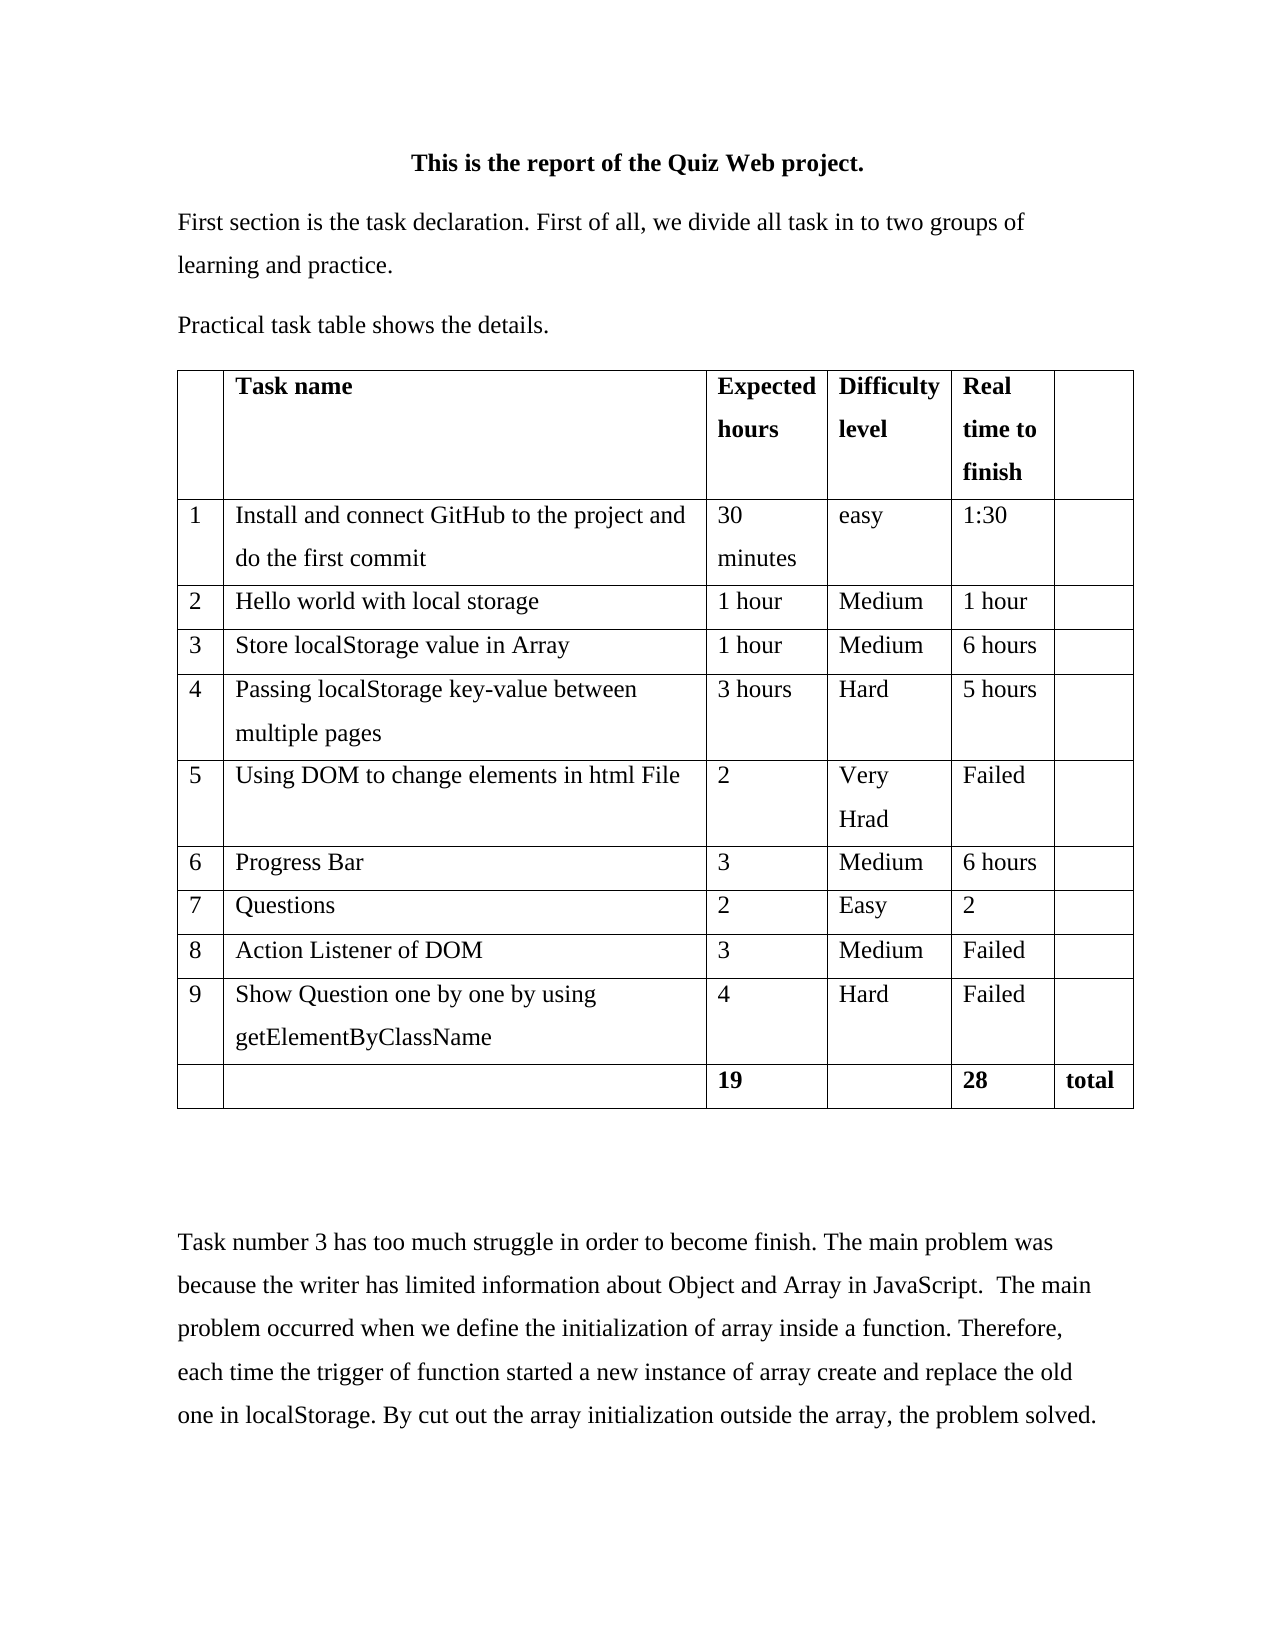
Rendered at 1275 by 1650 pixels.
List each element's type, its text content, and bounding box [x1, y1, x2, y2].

table_cell [178, 1065, 223, 1108]
table_cell Progress Bar [224, 847, 706, 889]
table_cell [1055, 586, 1133, 629]
table_cell [224, 1065, 706, 1108]
text First section is the task declaration. First of all, we divide all task in to two groups of learning and practice. [177, 207, 1098, 279]
table_cell easy [828, 500, 951, 585]
table_cell Medium [828, 935, 951, 978]
table_cell 30 minutes [707, 500, 827, 585]
table_cell 6 hours [952, 847, 1054, 889]
table_cell [1055, 500, 1133, 585]
table_cell 9 [178, 979, 223, 1064]
table_cell total [1055, 1065, 1133, 1108]
table_cell Questions [224, 891, 706, 934]
table_cell [1055, 935, 1133, 978]
table_cell 3 [707, 935, 827, 978]
table_cell Passing localStorage key-value between multiple pages [224, 675, 706, 759]
table_cell 5 hours [952, 675, 1054, 759]
table_header Real time to finish [952, 371, 1054, 499]
table_cell Medium [828, 630, 951, 673]
text Task number 3 has too much struggle in order to become finish. The main problem was because the writer has limited information about Object and Array in JavaScript. The main problem occurred when we define the initialization of array inside a function. Therefore, each time the trigger of function started a new instance of array create and replace the old one in localStorage. By cut out the array initialization outside the array, the problem solved. [177, 1227, 1098, 1428]
table_header [178, 371, 223, 499]
table_cell [1055, 891, 1133, 934]
table_header Difficulty level [828, 371, 951, 499]
table_cell Failed [952, 761, 1054, 846]
table_cell Hard [828, 979, 951, 1064]
table_cell 5 [178, 761, 223, 846]
table_cell 2 [707, 761, 827, 846]
text Practical task table shows the details. [177, 310, 1098, 339]
table_cell 7 [178, 891, 223, 934]
table_cell Hello world with local storage [224, 586, 706, 629]
table_header [1055, 371, 1133, 499]
table_cell Hard [828, 675, 951, 759]
table_cell Medium [828, 586, 951, 629]
table_cell 1:30 [952, 500, 1054, 585]
table_cell 1 hour [952, 586, 1054, 629]
table_cell Store localStorage value in Array [224, 630, 706, 673]
table_cell [1055, 761, 1133, 846]
table_cell 2 [707, 891, 827, 934]
table_cell Action Listener of DOM [224, 935, 706, 978]
table_cell 3 hours [707, 675, 827, 759]
table_cell 6 hours [952, 630, 1054, 673]
table_cell Easy [828, 891, 951, 934]
table_cell 8 [178, 935, 223, 978]
table_header Expected hours [707, 371, 827, 499]
table_cell Failed [952, 979, 1054, 1064]
table_cell 6 [178, 847, 223, 889]
table_cell 2 [952, 891, 1054, 934]
table_cell [828, 1065, 951, 1108]
table_cell Install and connect GitHub to the project and do the first commit [224, 500, 706, 585]
table_cell 4 [178, 675, 223, 759]
table_cell [1055, 630, 1133, 673]
text This is the report of the Quiz Web project. [177, 148, 1098, 176]
table_cell 19 [707, 1065, 827, 1108]
table_cell [1055, 675, 1133, 759]
table_cell Medium [828, 847, 951, 889]
table_cell Show Question one by one by using getElementByClassName [224, 979, 706, 1064]
table_cell 4 [707, 979, 827, 1064]
table_cell [1055, 847, 1133, 889]
table_header Task name [224, 371, 706, 499]
table_cell 1 [178, 500, 223, 585]
table_cell 1 hour [707, 586, 827, 629]
table_cell Failed [952, 935, 1054, 978]
table_cell 1 hour [707, 630, 827, 673]
table_cell 3 [178, 630, 223, 673]
table_cell 28 [952, 1065, 1054, 1108]
table_cell 2 [178, 586, 223, 629]
table_cell [1055, 979, 1133, 1064]
table_cell Very Hrad [828, 761, 951, 846]
table_cell 3 [707, 847, 827, 889]
table_cell Using DOM to change elements in html File [224, 761, 706, 846]
